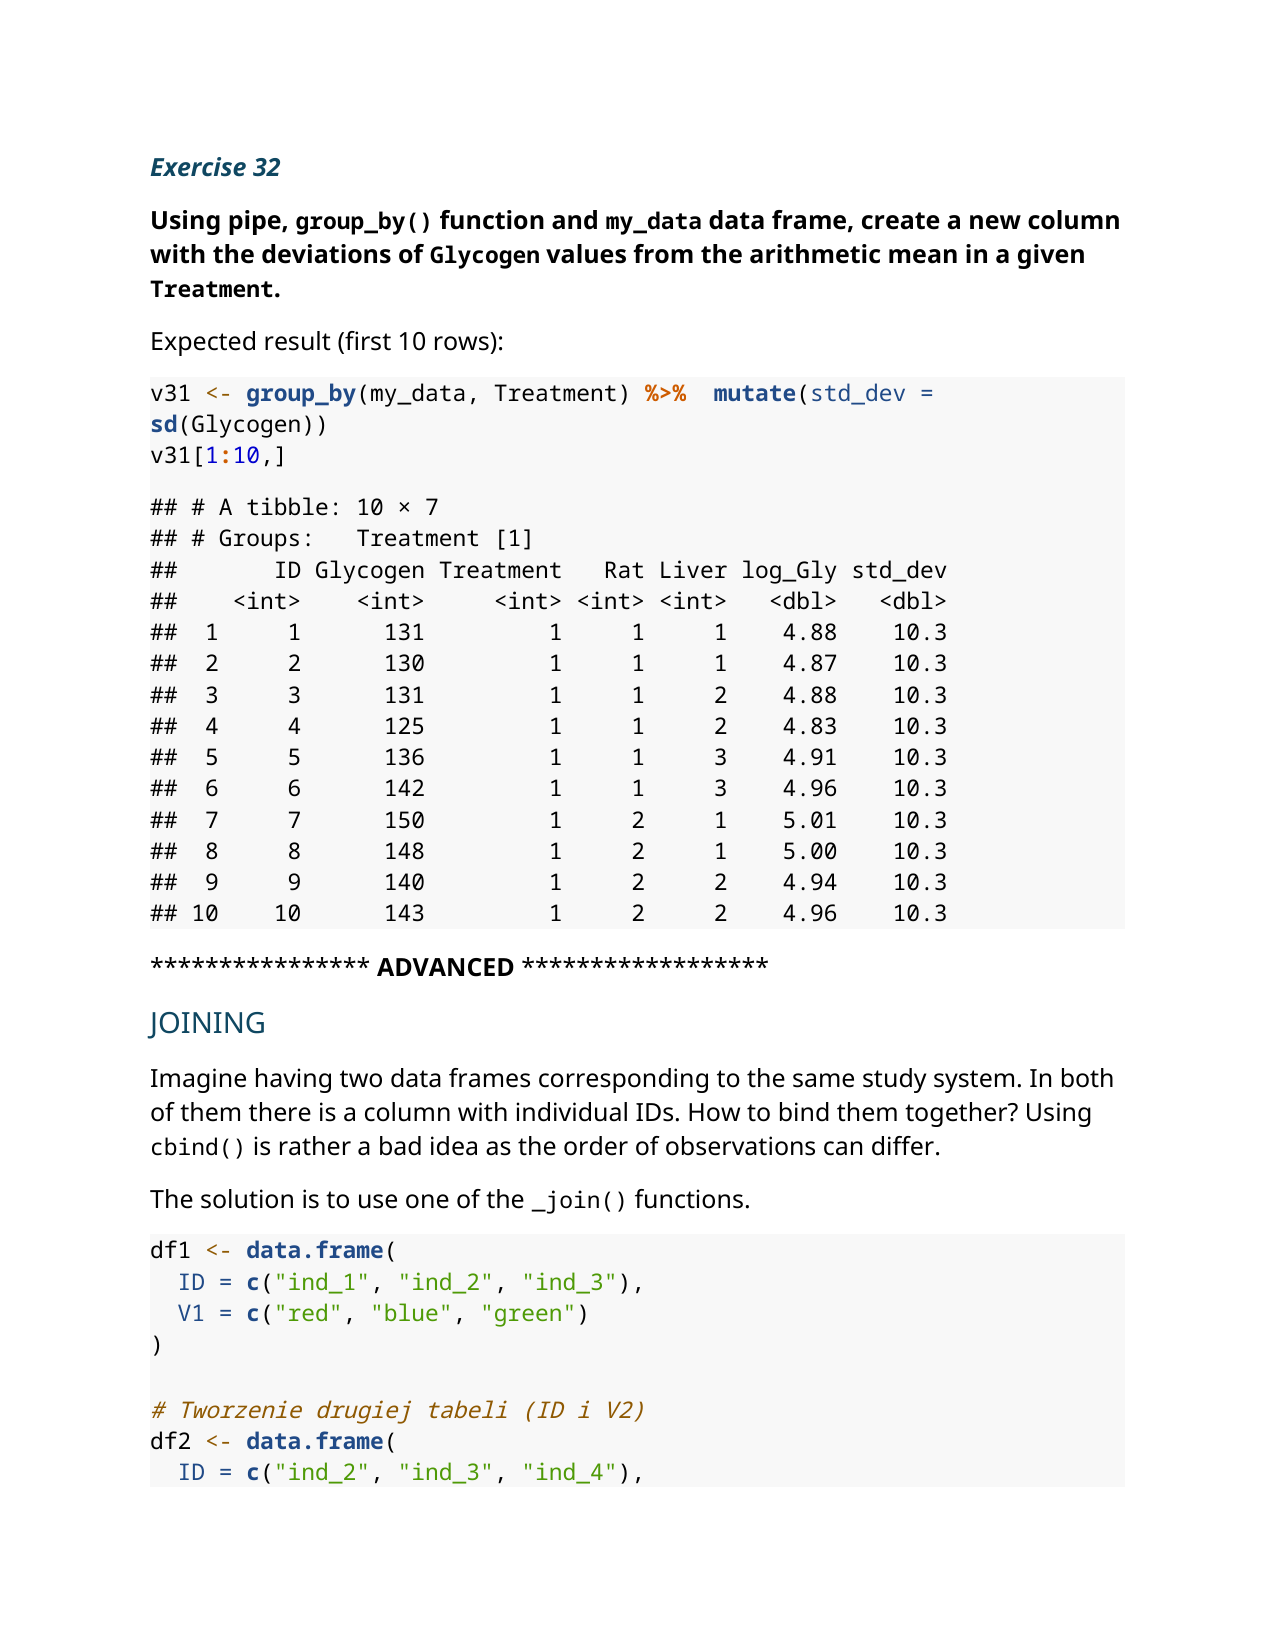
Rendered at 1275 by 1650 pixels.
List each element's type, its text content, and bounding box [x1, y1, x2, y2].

text v31 <- group_by(my_data, Treatment) %>% mutate(std_dev = sd(Glycogen)) v31[1:10,] [287, 377, 1125, 470]
text Using pipe, group_by() function and my_data data frame, create a new column with the deviations of Glycogen values from the arithmetic mean in a given Treatment. [150, 203, 1125, 305]
text The solution is to use one of the _join() functions. [150, 1182, 1125, 1216]
text Expected result (first 10 rows): [150, 324, 1125, 358]
subtitle Exercise 32 [150, 150, 1125, 184]
text Imagine having two data frames corresponding to the same study system. In both of them there is a column with individual IDs. How to bind them together? Using cbind() is rather a bad idea as the order of observations can differ. [150, 1061, 1125, 1163]
subtitle JOINING [150, 1002, 1125, 1042]
text ## # A tibble: 10 × 7 ## # Groups: Treatment [1] ## ID Glycogen Treatment Rat Liver log_Gly std_dev ## <int> <int> <int> <int> <int> <dbl> <dbl> ## 1 1 131 1 1 1 4.88 10.3 ## 2 2 130 1 1 1 4.87 10.3 ## 3 3 131 1 1 2 4.88 10.3 ## 4 4 125 1 1 2 4.83 10.3 ## 5 5 136 1 1 3 4.91 10.3 ## 6 6 142 1 1 3 4.96 10.3 ## 7 7 150 1 2 1 5.01 10.3 ## 8 8 148 1 2 1 5.00 10.3 ## 9 9 140 1 2 2 4.94 10.3 ## 10 10 143 1 2 2 4.96 10.3 [150, 491, 1125, 929]
text **************** ADVANCED ****************** [150, 949, 1125, 983]
